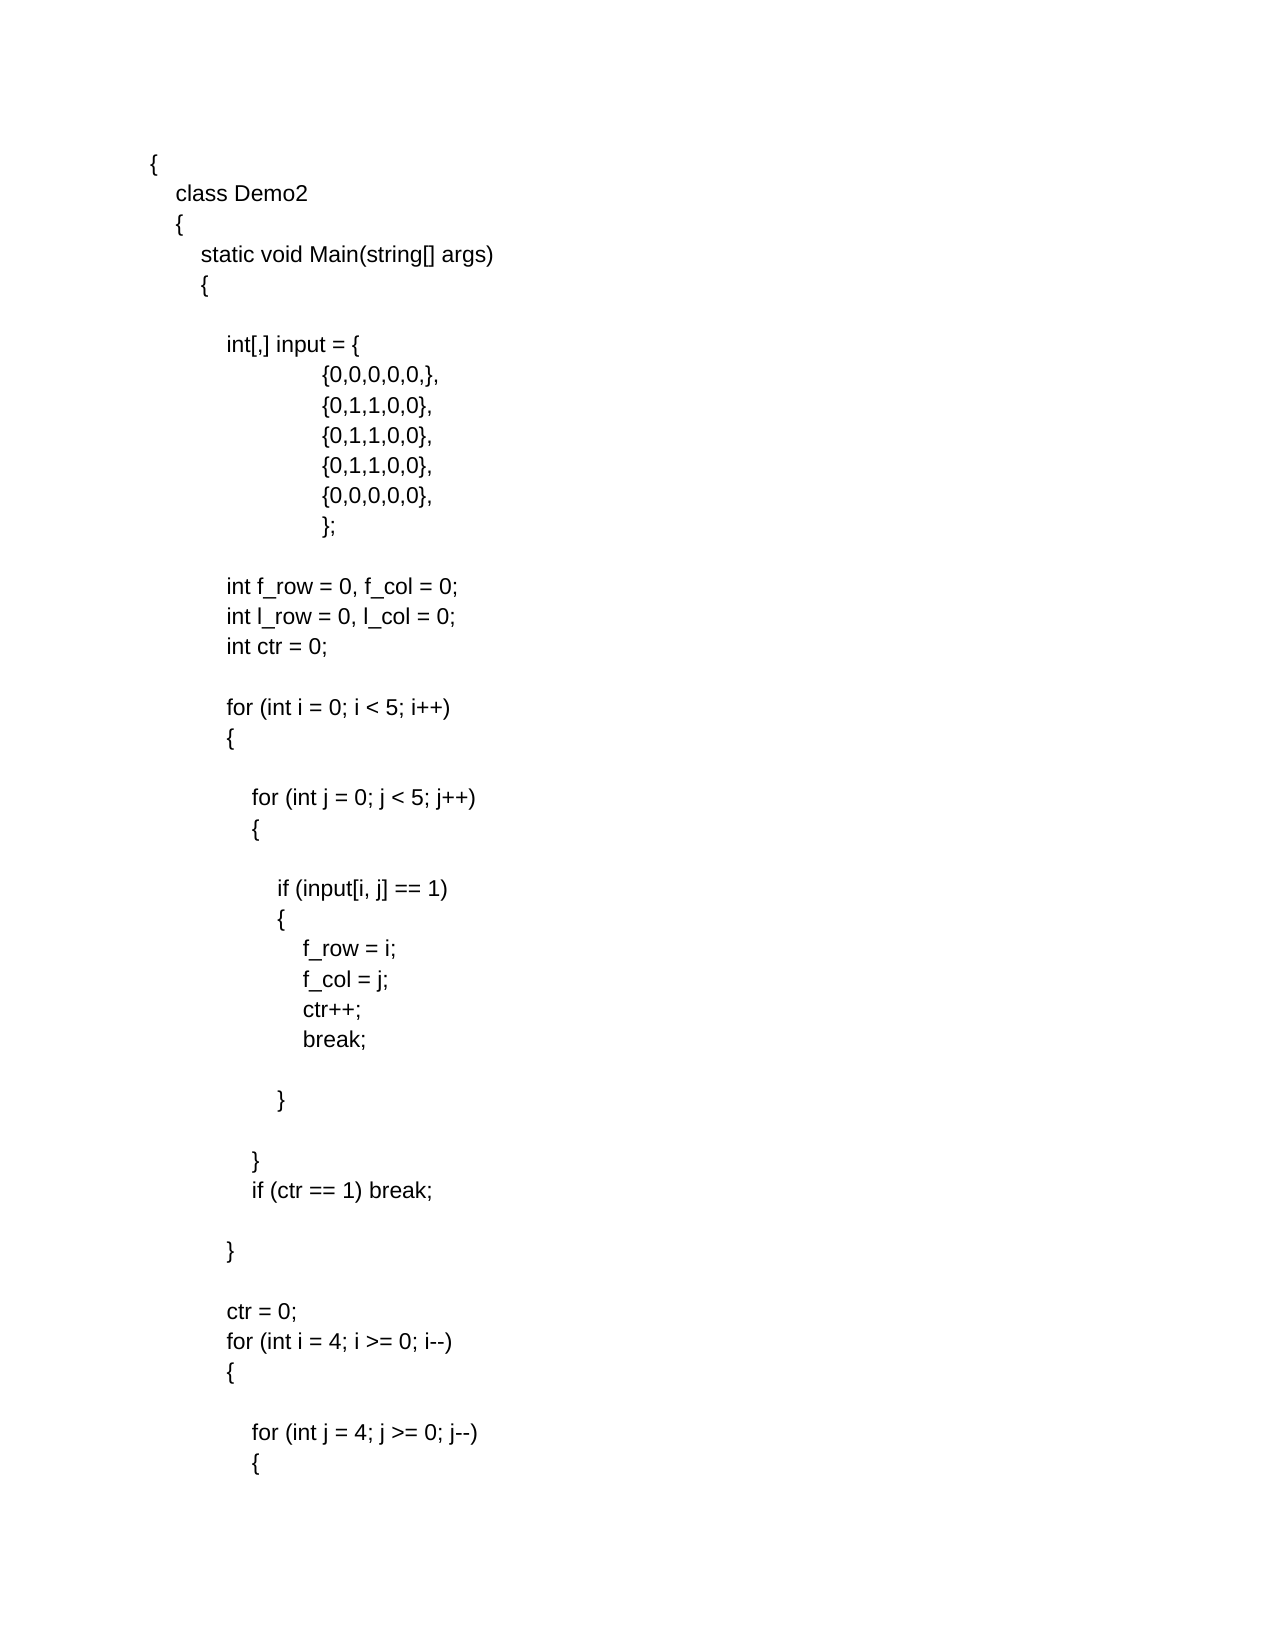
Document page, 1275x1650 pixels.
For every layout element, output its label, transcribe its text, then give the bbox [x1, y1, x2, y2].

text int ctr = 0; [150, 633, 1125, 660]
text } [150, 1237, 1125, 1264]
text int[,] input = { [150, 331, 1125, 358]
text { [150, 1449, 1125, 1475]
text for (int j = 0; j < 5; j++) [150, 784, 1125, 811]
text { [150, 905, 1125, 932]
text int l_row = 0, l_col = 0; [150, 603, 1125, 629]
text {0,0,0,0,0,}, [150, 361, 1125, 388]
text }; [150, 512, 1125, 539]
text { [150, 724, 1125, 750]
text if (input[i, j] == 1) [150, 875, 1125, 901]
text class Demo2 [150, 180, 1125, 207]
text {0,0,0,0,0}, [150, 482, 1125, 509]
text { [150, 271, 1125, 297]
text f_row = i; [150, 935, 1125, 962]
text f_col = j; [150, 966, 1125, 992]
text {0,1,1,0,0}, [150, 392, 1125, 418]
text break; [150, 1026, 1125, 1052]
text for (int j = 4; j >= 0; j--) [150, 1419, 1125, 1445]
text int f_row = 0, f_col = 0; [150, 573, 1125, 599]
text { [150, 210, 1125, 237]
text if (ctr == 1) break; [150, 1177, 1125, 1203]
text { [150, 1358, 1125, 1385]
text } [150, 1086, 1125, 1113]
text } [150, 1147, 1125, 1173]
text { [150, 150, 1125, 176]
text static void Main(string[] args) [150, 241, 1125, 267]
text { [150, 814, 1125, 841]
text {0,1,1,0,0}, [150, 422, 1125, 448]
text for (int i = 4; i >= 0; i--) [150, 1328, 1125, 1354]
text ctr = 0; [150, 1298, 1125, 1324]
text ctr++; [150, 996, 1125, 1022]
text {0,1,1,0,0}, [150, 452, 1125, 478]
text for (int i = 0; i < 5; i++) [150, 694, 1125, 720]
